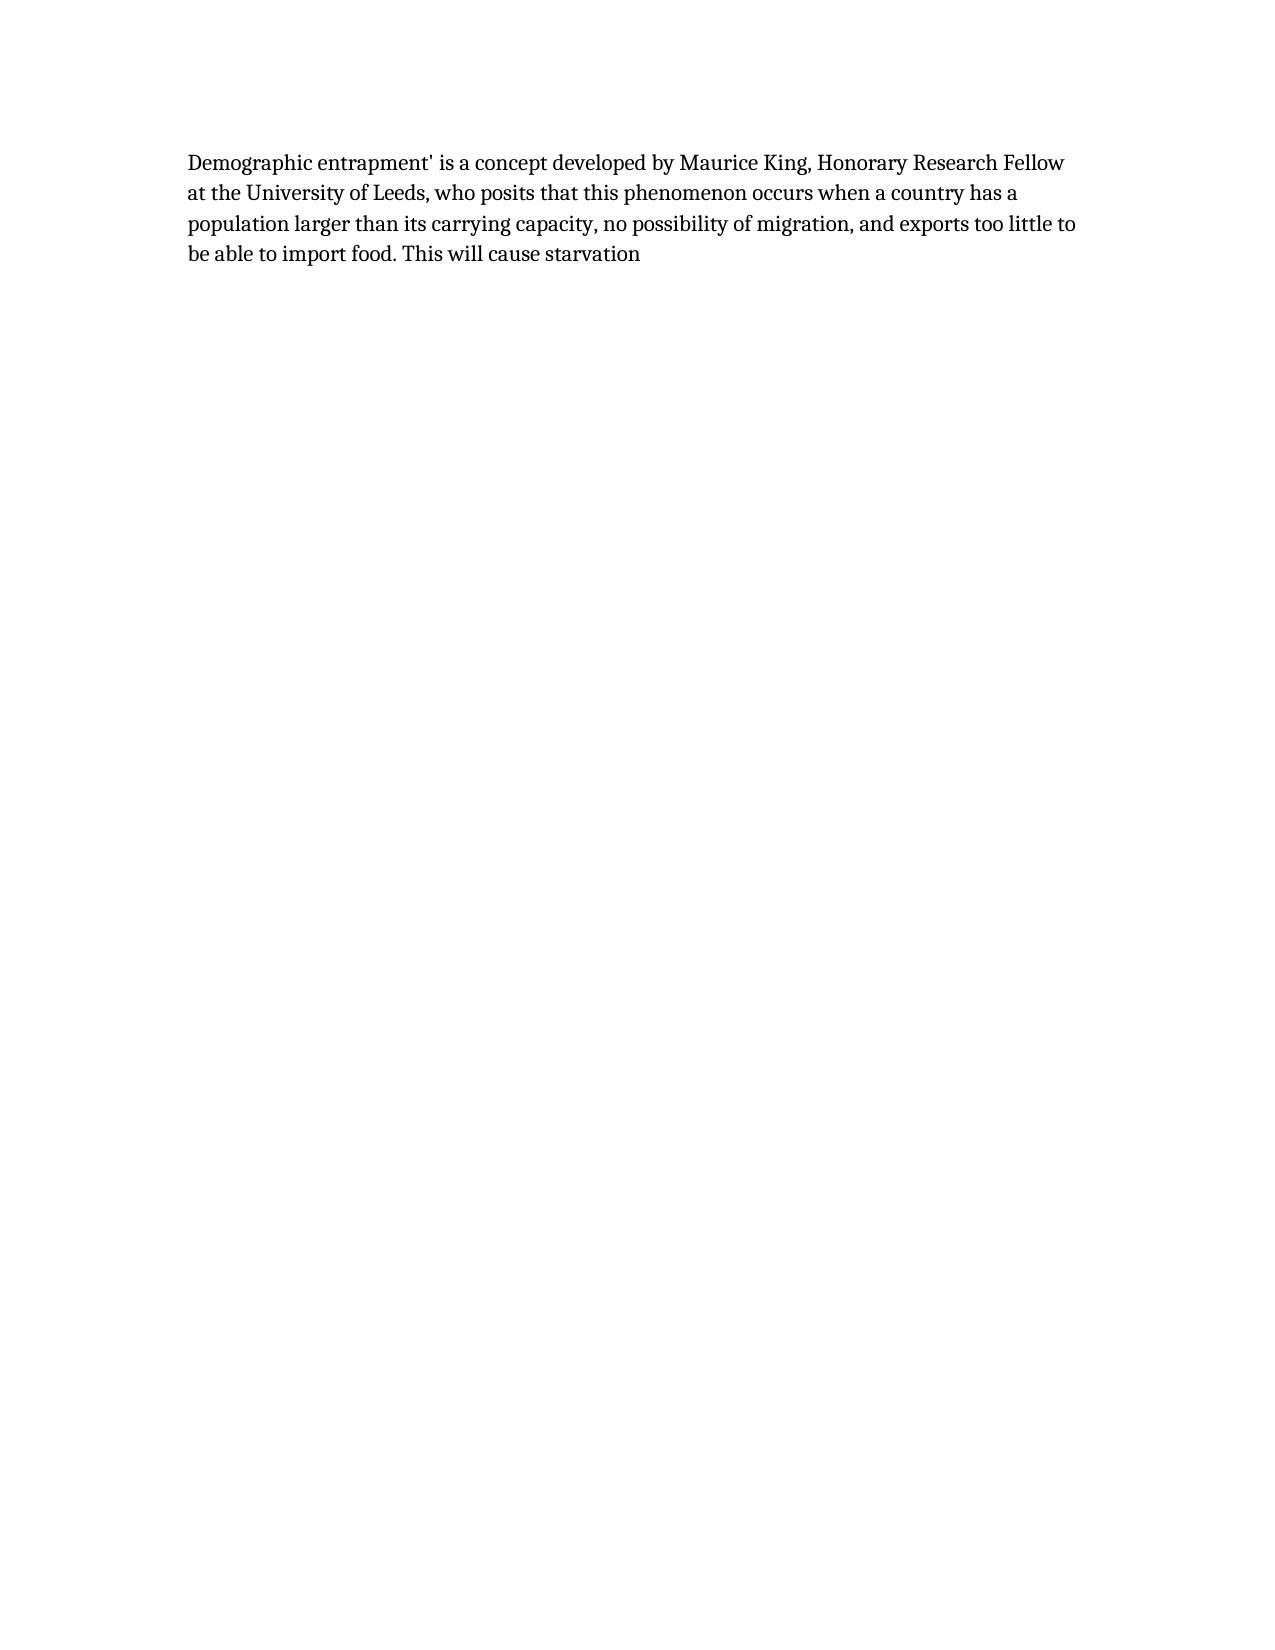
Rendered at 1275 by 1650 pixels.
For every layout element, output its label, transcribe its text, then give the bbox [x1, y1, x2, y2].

text Demographic entrapment' is a concept developed by Maurice King, Honorary Research Fellow at the University of Leeds, who posits that this phenomenon occurs when a country has a population larger than its carrying capacity, no possibility of migration, and exports too little to be able to import food. This will cause starvation [187, 150, 1087, 267]
